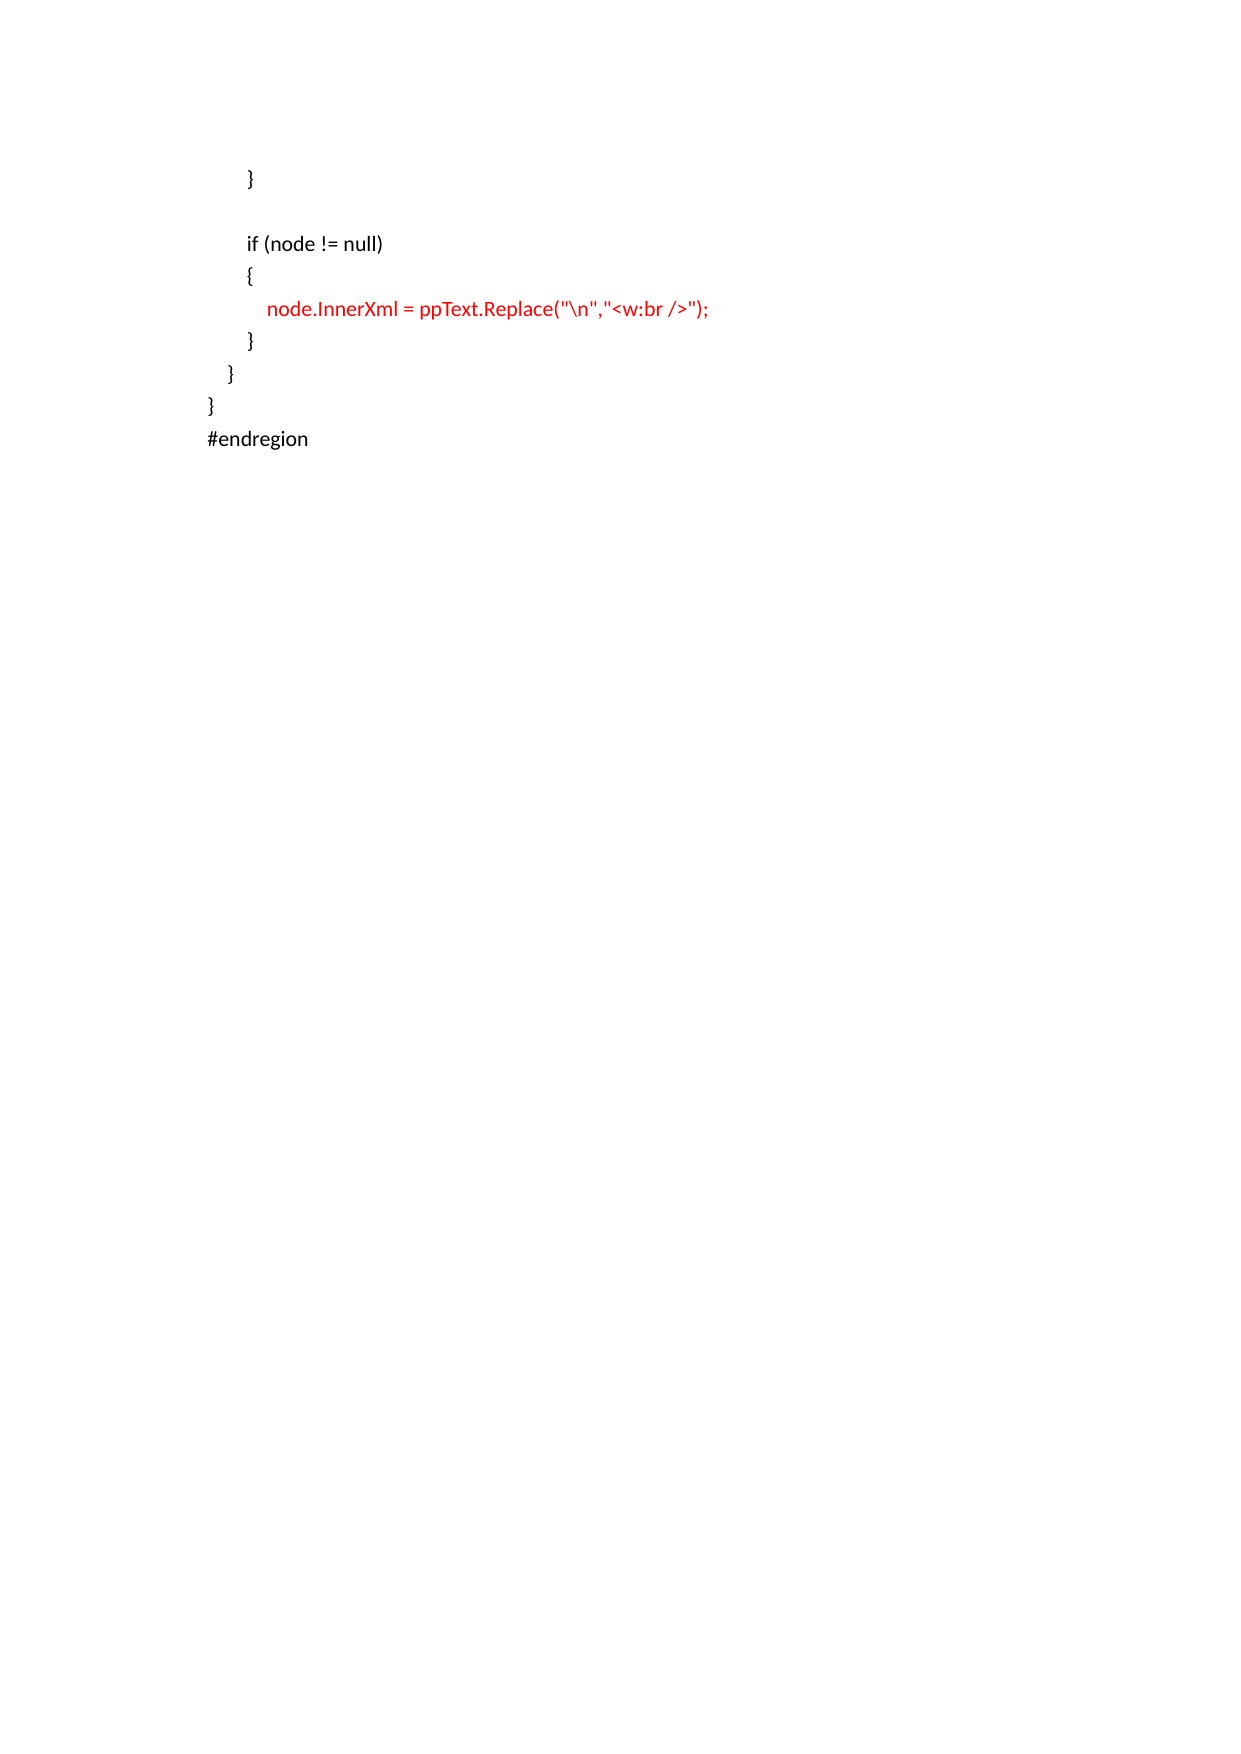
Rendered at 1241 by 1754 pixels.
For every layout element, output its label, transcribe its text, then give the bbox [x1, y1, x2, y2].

text node.InnerXml = ppText.Replace("\n","<w:br />"); [187, 292, 1053, 324]
text #endregion [187, 422, 1053, 454]
text if (node != null) [187, 227, 1053, 259]
text } [187, 389, 1053, 422]
text } [187, 162, 1053, 194]
text } [187, 324, 1053, 357]
text } [187, 357, 1053, 389]
text { [187, 259, 1053, 292]
